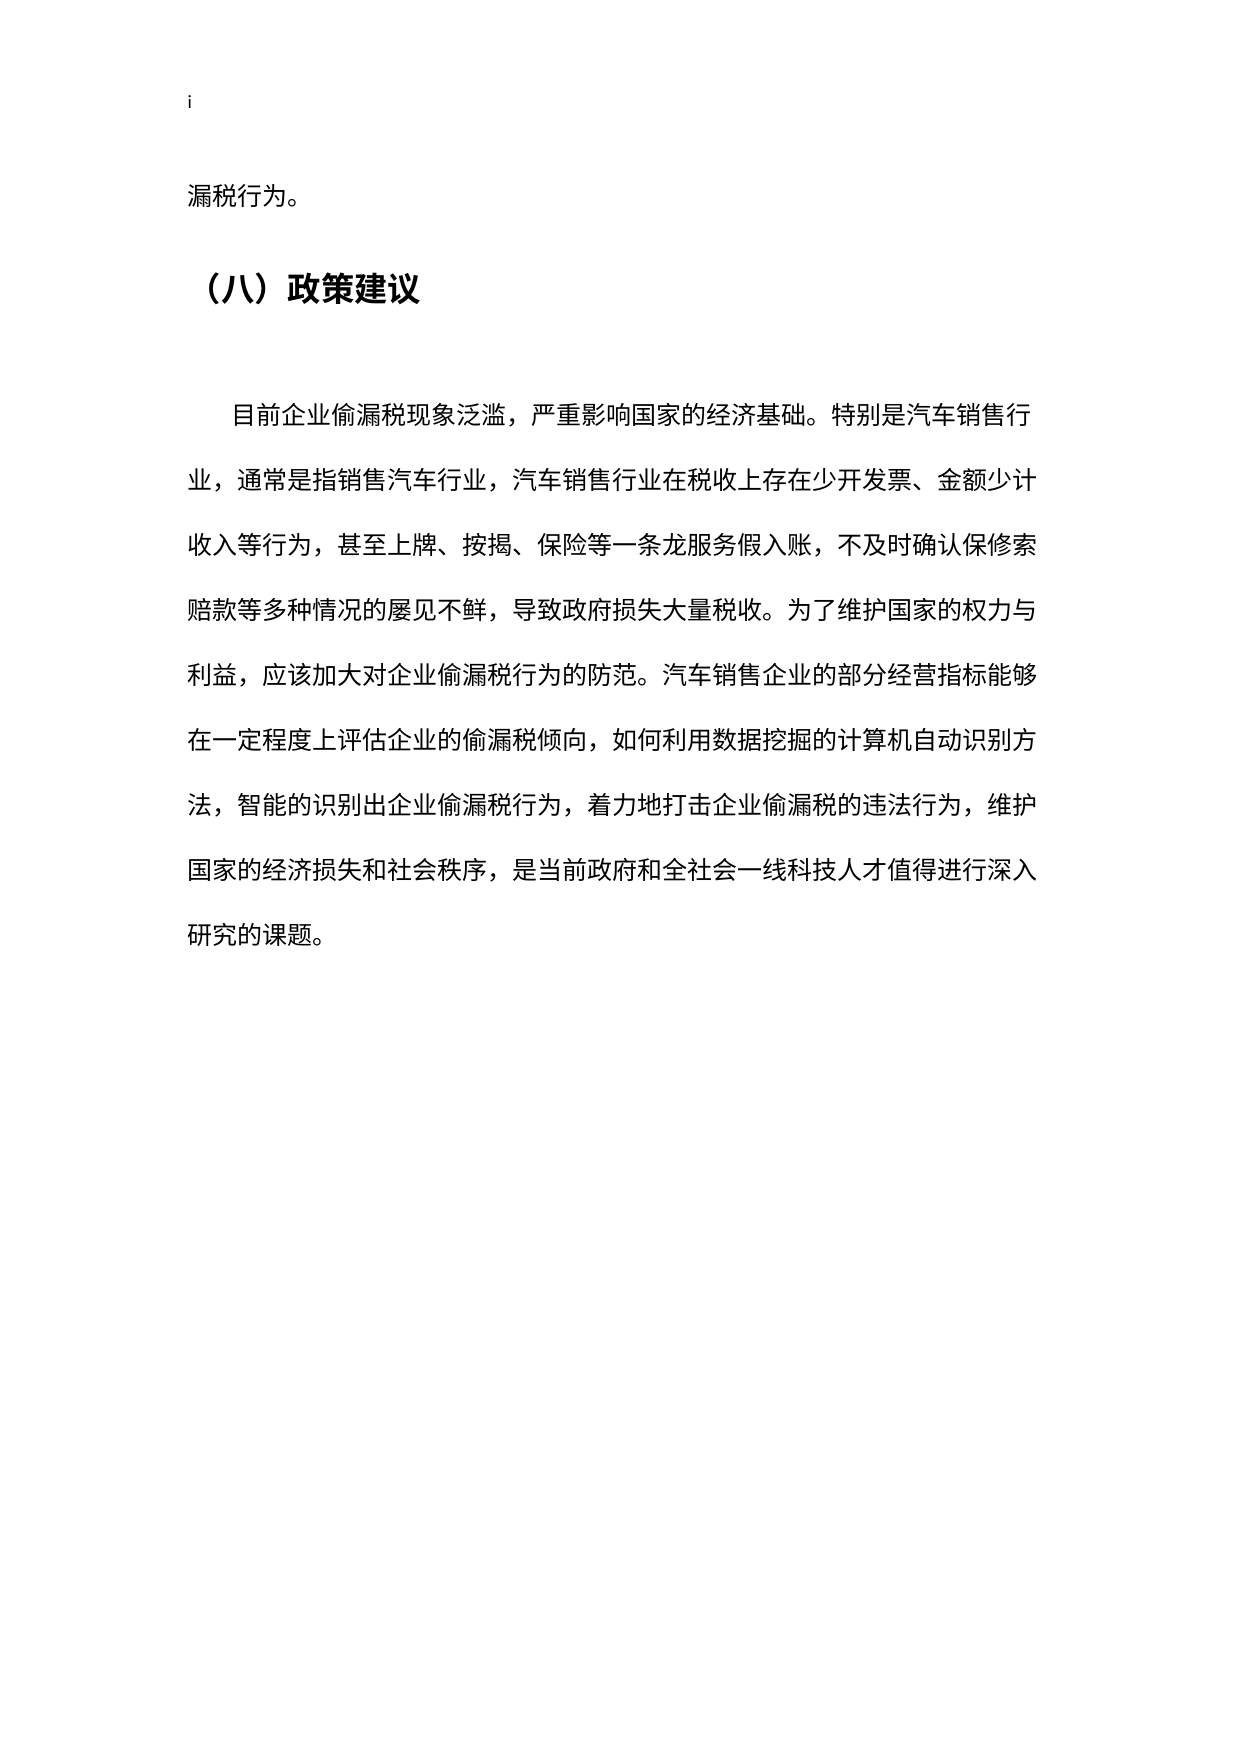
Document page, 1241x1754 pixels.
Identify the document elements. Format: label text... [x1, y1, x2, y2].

text 目前企业偷漏税现象泛滥，严重影响国家的经济基础。特别是汽车销售行业，通常是指销售汽车行业，汽车销售行业在税收上存在少开发票、金额少计收入等行为，甚至上牌、按揭、保险等一条龙服务假入账，不及时确认保修索赔款等多种情况的屡见不鲜，导致政府损失大量税收。为了维护国家的权力与利益，应该加大对企业偷漏税行为的防范。汽车销售企业的部分经营指标能够在一定程度上评估企业的偷漏税倾向，如何利用数据挖掘的计算机自动识别方法，智能的识别出企业偷漏税行为，着力地打击企业偷漏税的违法行为，维护国家的经济损失和社会秩序，是当前政府和全社会一线科技人才值得进行深入研究的课题。 [187, 381, 1053, 966]
subtitle 政策建议 [187, 254, 1053, 319]
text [187, 162, 1053, 227]
